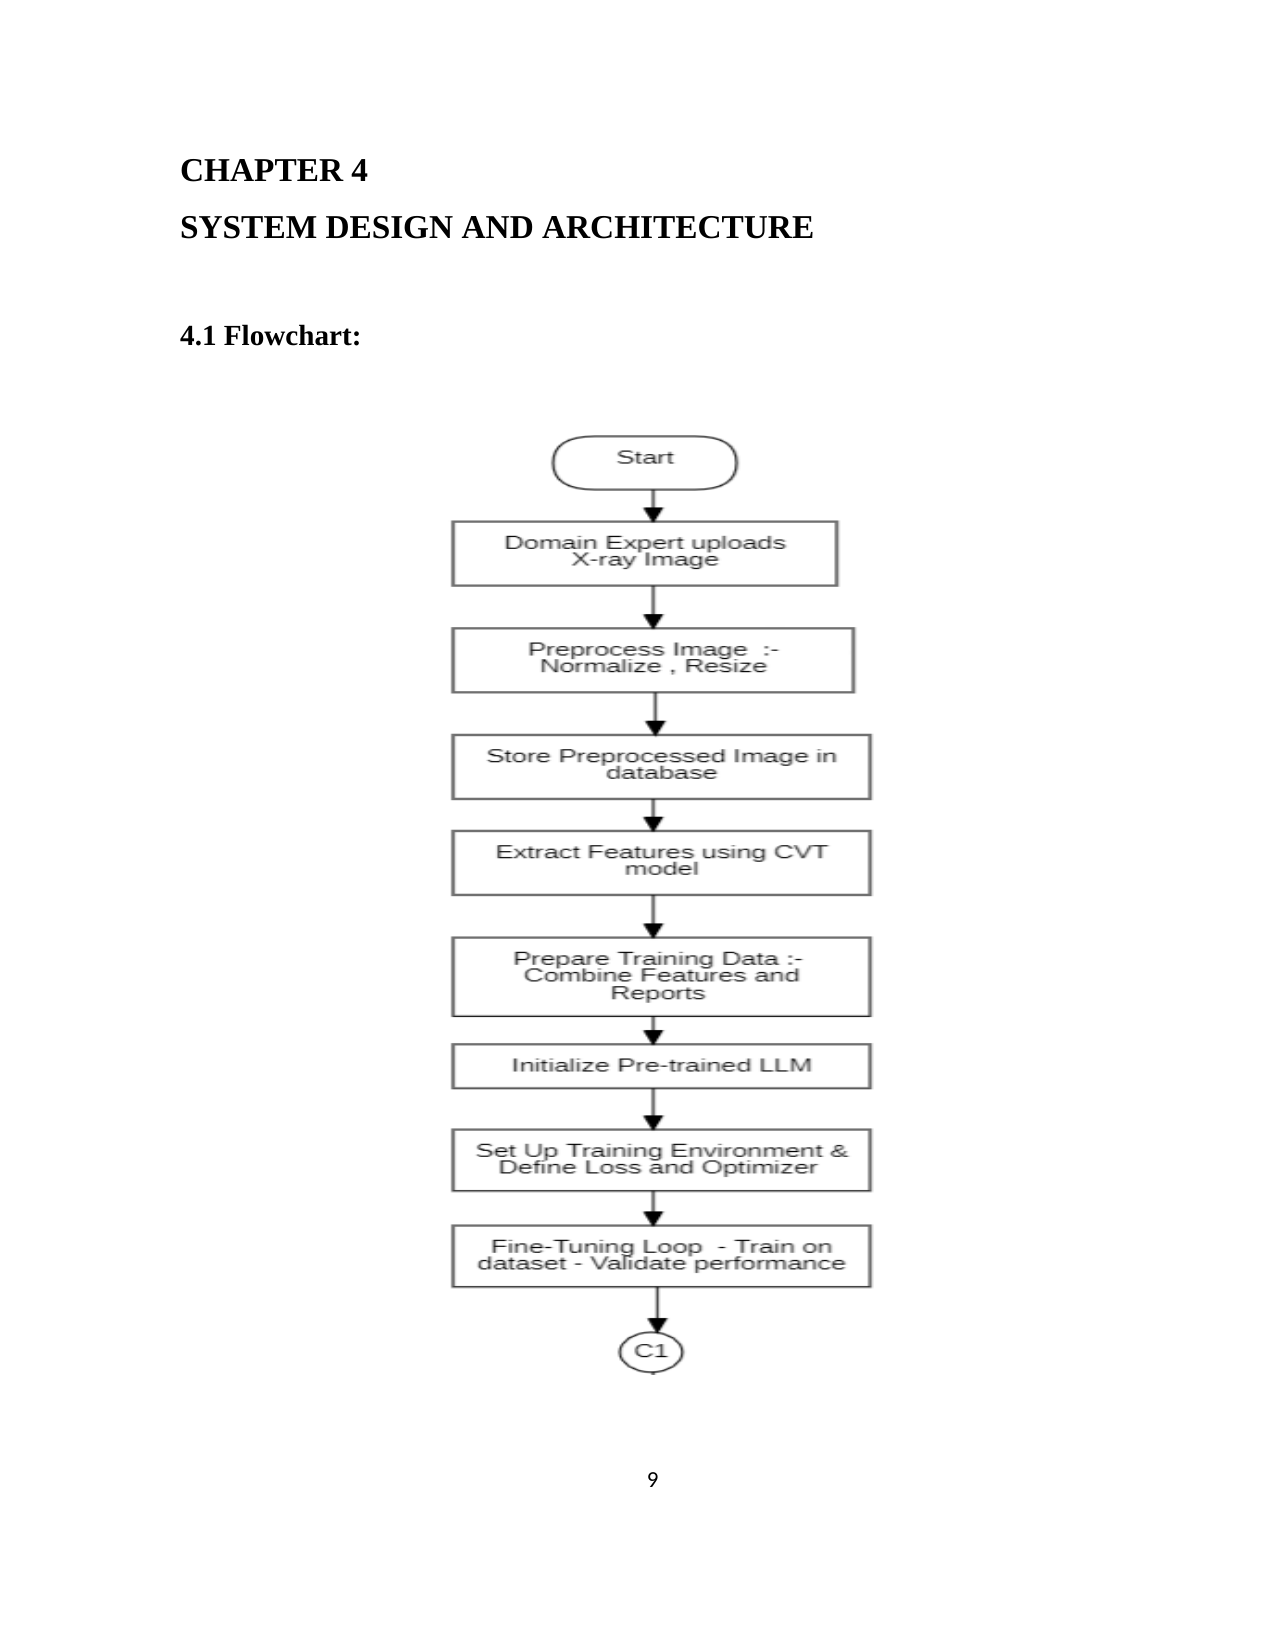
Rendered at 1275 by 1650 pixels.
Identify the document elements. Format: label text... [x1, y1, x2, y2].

subtitle SYSTEM DESIGN AND ARCHITECTURE [180, 207, 1125, 246]
subtitle CHAPTER 4 [180, 150, 1125, 188]
subtitle 4.1 Flowchart: [180, 318, 1125, 352]
picture [383, 421, 922, 1375]
